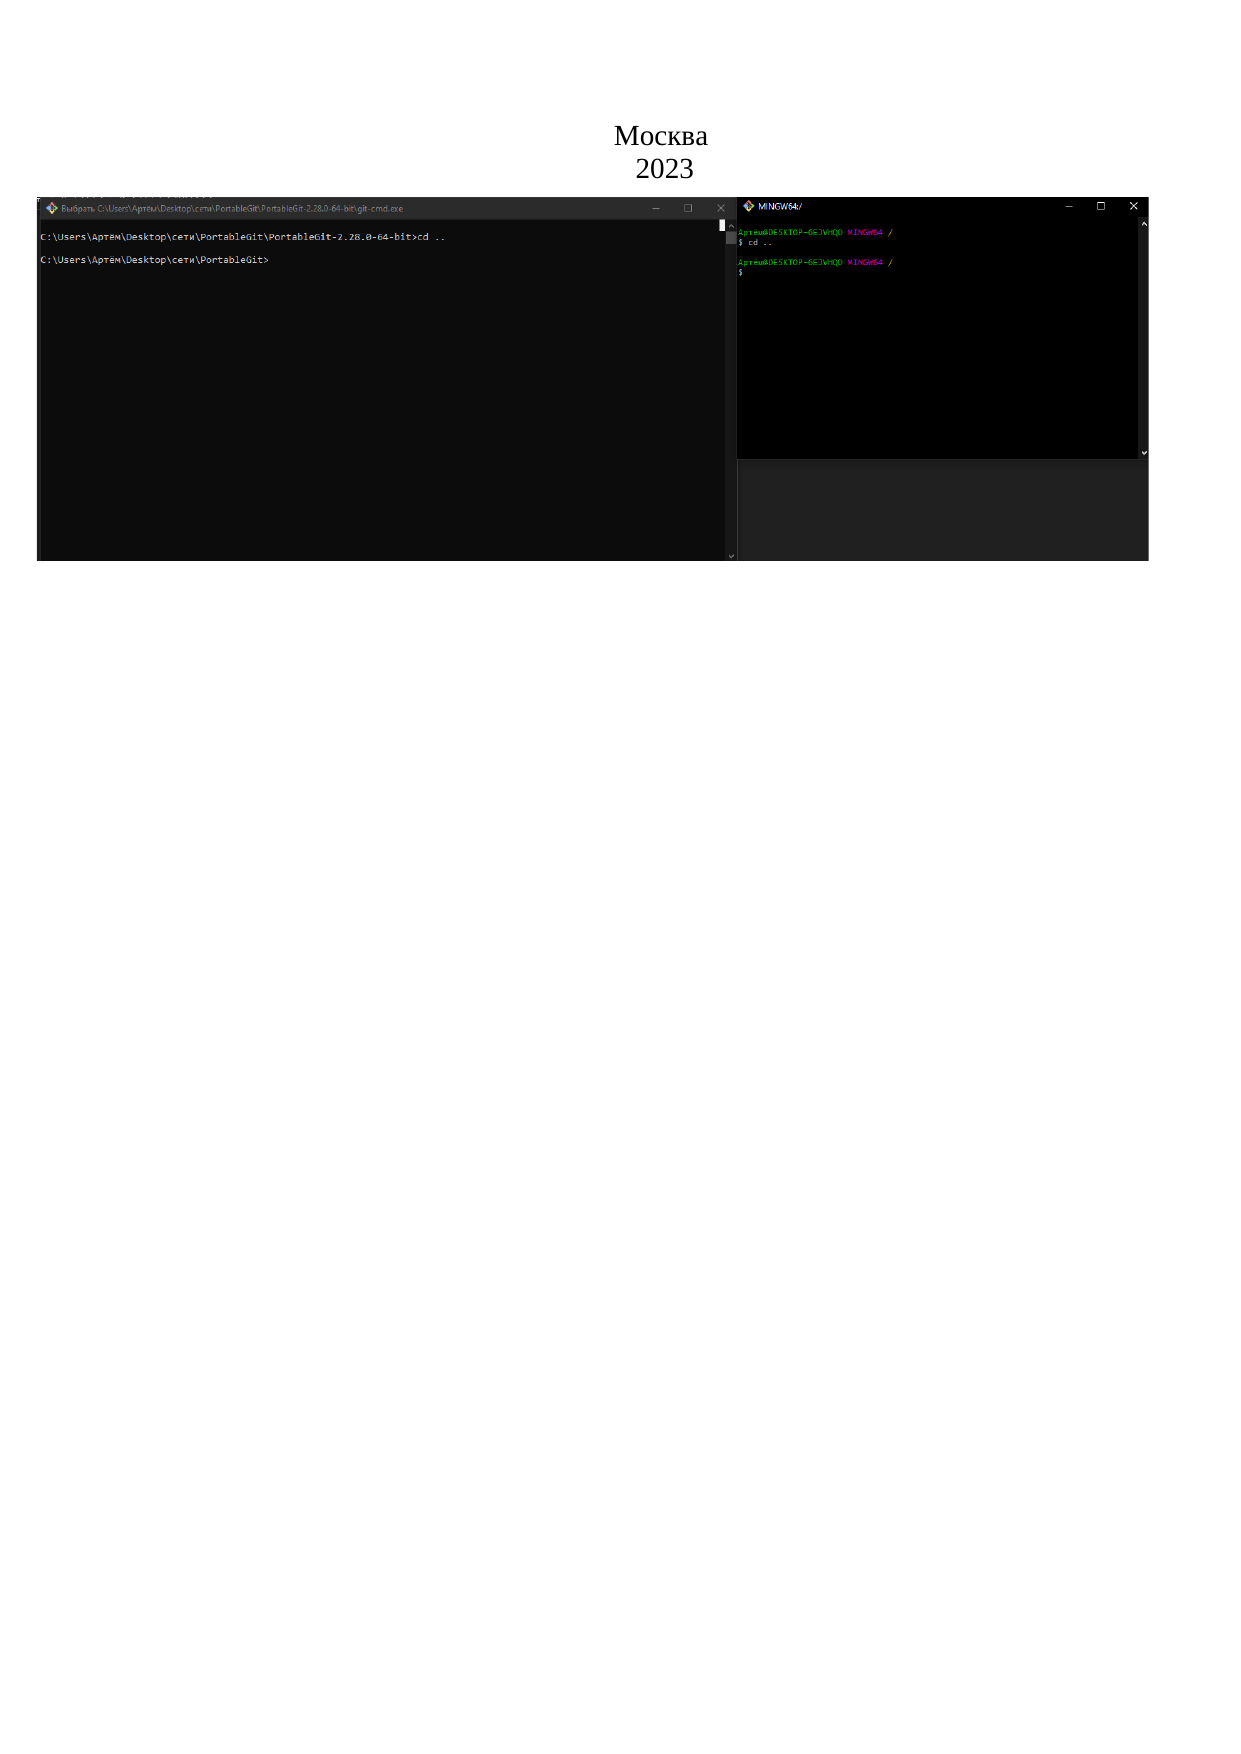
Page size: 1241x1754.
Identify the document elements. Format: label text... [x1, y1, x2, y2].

text Москва 2023 [177, 118, 1152, 185]
picture [36, 197, 1148, 561]
